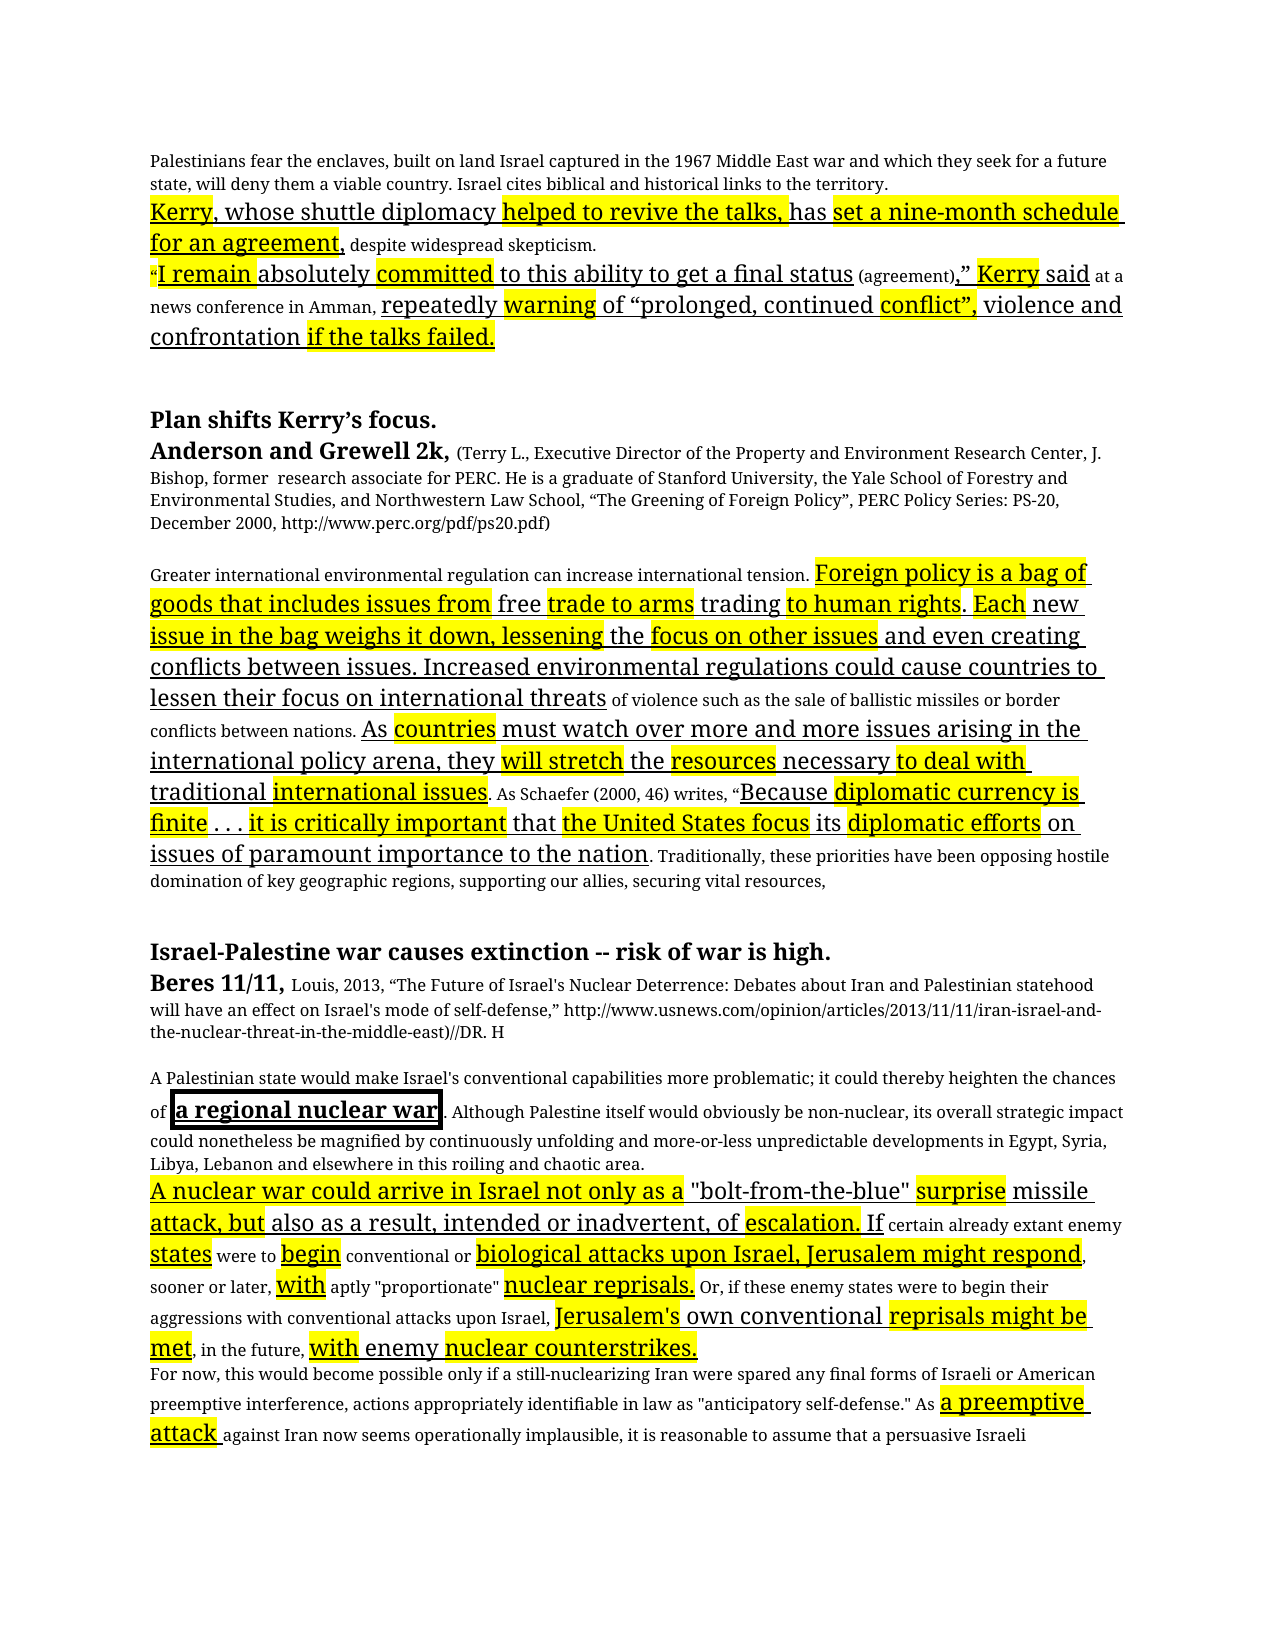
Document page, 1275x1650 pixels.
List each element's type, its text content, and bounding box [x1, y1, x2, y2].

text Beres 11/11, Louis, 2013, “The Future of Israel's Nuclear Deterrence: Debates about Iran and Palestinian statehood will have an effect on Israel's mode of self-defense,” http://www.usnews.com/opinion/articles/2013/11/11/iran-israel-and-the-nuclear-threat-in-the-middle-east)//DR. H [150, 967, 1125, 1044]
text “I remain absolutely committed to this ability to get a final status (agreement),” Kerry said at a news conference in Amman, repeatedly warning of “prolonged, continued conflict”, violence and confrontation if the talks failed. [150, 258, 1125, 352]
text A nuclear war could arrive in Israel not only as a "bolt-from-the-blue" surprise missile attack, but also as a result, intended or inadvertent, of escalation. If certain already extant enemy states were to begin conventional or biological attacks upon Israel, Jerusalem might respond, sooner or later, with aptly "proportionate" nuclear reprisals. Or, if these enemy states were to begin their aggressions with conventional attacks upon Israel, Jerusalem's own conventional reprisals might be met, in the future, with enemy nuclear counterstrikes. [265, 1175, 1125, 1363]
text Palestinians fear the enclaves, built on land Israel captured in the 1967 Middle East war and which they seek for a future state, will deny them a viable country. Israel cites biblical and historical links to the territory. [150, 150, 1125, 195]
text Greater international environmental regulation can increase international tension. Foreign policy is a bag of goods that includes issues from free trade to arms trading to human rights. Each new issue in the bag weighs it down, lessening the focus on other issues and even creating conflicts between issues. Increased environmental regulations could cause countries to lessen their focus on international threats of violence such as the sale of ballistic missiles or border conflicts between nations. As countries must watch over more and more issues arising in the international policy arena, they will stretch the resources necessary to deal with traditional international issues. As Schaefer (2000, 46) writes, “Because diplomatic currency is finite . . . it is critically important that the United States focus its diplomatic efforts on issues of paramount importance to the nation. Traditionally, these priorities have been opposing hostile domination of key geographic regions, supporting our allies, securing vital resources, [150, 557, 1125, 892]
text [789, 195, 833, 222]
text A nuclear war could arrive in Israel not only as a "bolt-from-the-blue" surprise missile attack, but also as a result, intended or inadvertent, of escalation. If certain already extant enemy states were to begin conventional or biological attacks upon Israel, Jerusalem might respond, sooner or later, with aptly "proportionate" nuclear reprisals. Or, if these enemy states were to begin their aggressions with conventional attacks upon Israel, Jerusalem's own conventional reprisals might be met, in the future, with enemy nuclear counterstrikes. [150, 1235, 745, 1363]
text Kerry, whose shuttle diplomacy helped to revive the talks, has set a nine-month schedule for an agreement, despite widespread skepticism. [213, 224, 1125, 258]
text Plan shifts Kerry’s focus. [150, 404, 1125, 435]
text A Palestinian state would make Israel's conventional capabilities more problematic; it could thereby heighten the chances of a regional nuclear war. Although Palestine itself would obviously be non-nuclear, its overall strategic impact could nonetheless be magnified by continuously unfolding and more-or-less unpredictable developments in Egypt, Syria, Libya, Lebanon and elsewhere in this roiling and chaotic area. [150, 1066, 1125, 1175]
text Israel-Palestine war causes extinction -- risk of war is high. [150, 936, 1125, 967]
text Anderson and Grewell 2k, (Terry L., Executive Director of the Property and Environment Research Center, J. Bishop, former research associate for PERC. He is a graduate of Stanford University, the Yale School of Forestry and Environmental Studies, and Northwestern Law School, “The Greening of Foreign Policy”, PERC Policy Series: PS-20, December 2000, http://www.perc.org/pdf/ps20.pdf) [150, 435, 1125, 534]
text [150, 1363, 1125, 1448]
